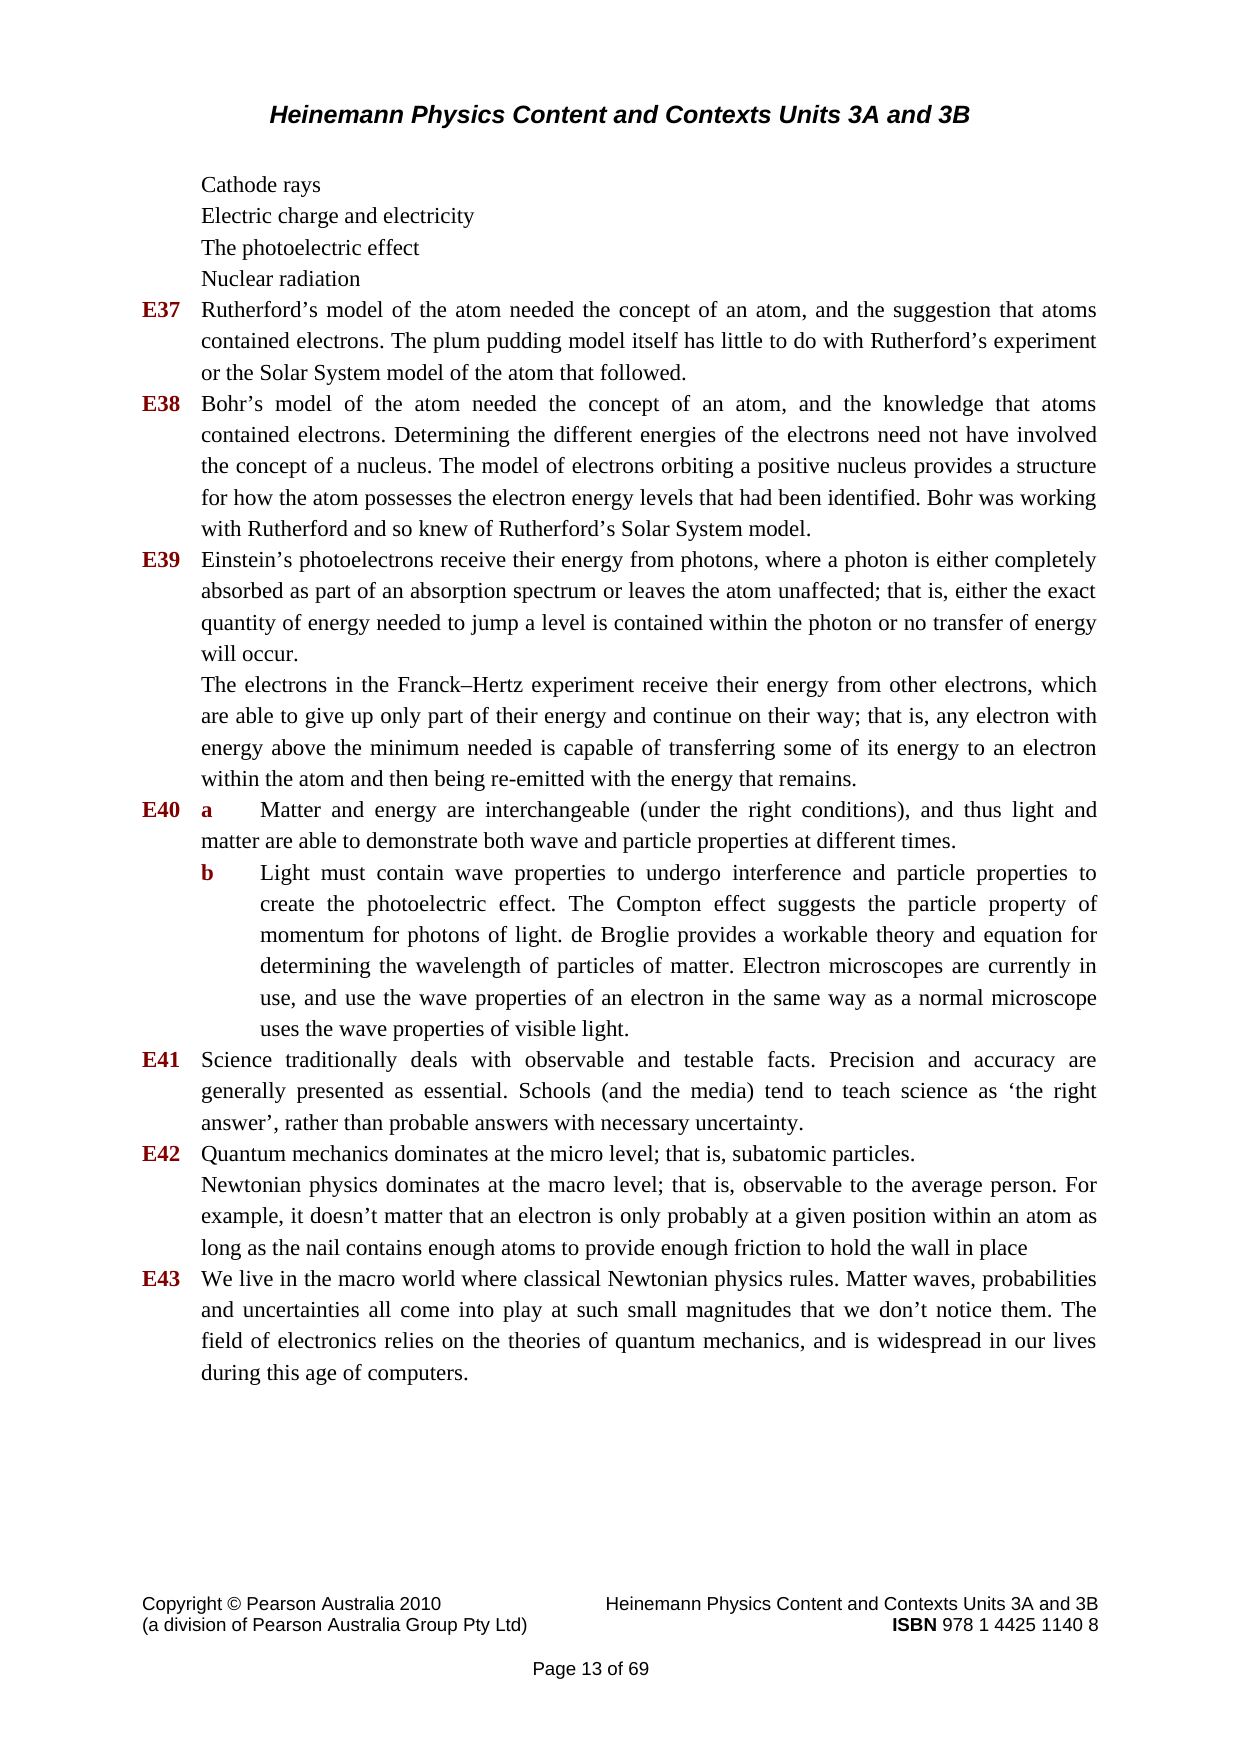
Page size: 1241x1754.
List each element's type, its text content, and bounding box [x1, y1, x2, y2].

text Electric charge and electricity [142, 199, 1098, 230]
text E41 Science traditionally deals with observable and testable facts. Precision and accuracy are generally presented as essential. Schools (and the media) tend to teach science as ‘the right answer’, rather than probable answers with necessary uncertainty. [142, 1043, 1098, 1136]
text E37 Rutherford’s model of the atom needed the concept of an atom, and the suggestion that atoms contained electrons. The plum pudding model itself has little to do with Rutherford’s experiment or the Solar System model of the atom that followed. [142, 293, 1098, 386]
text b Light must contain wave properties to undergo interference and particle properties to create the photoelectric effect. The Compton effect suggests the particle property of momentum for photons of light. de Broglie provides a workable theory and equation for determining the wavelength of particles of matter. Electron microscopes are currently in use, and use the wave properties of an electron in the same way as a normal microscope uses the wave properties of visible light. [201, 855, 1098, 1043]
text E38 Bohr’s model of the atom needed the concept of an atom, and the knowledge that atoms contained electrons. Determining the different energies of the electrons need not have involved the concept of a nucleus. The model of electrons orbiting a positive nucleus provides a structure for how the atom possesses the electron energy levels that had been identified. Bohr was working with Rutherford and so knew of Rutherford’s Solar System model. [142, 386, 1098, 543]
text E39 Einstein’s photoelectrons receive their energy from photons, where a photon is either completely absorbed as part of an absorption spectrum or leaves the atom unaffected; that is, either the exact quantity of energy needed to jump a level is contained within the photon or no transfer of energy will occur. [142, 543, 1098, 668]
text The photoelectric effect [142, 230, 1098, 261]
text Cathode rays [142, 168, 1098, 199]
text Nuclear radiation [142, 261, 1098, 293]
text E43 We live in the macro world where classical Newtonian physics rules. Matter waves, probabilities and uncertainties all come into play at such small magnitudes that we don’t notice them. The field of electronics relies on the theories of quantum mechanics, and is widespread in our lives during this age of computers. [142, 1261, 1098, 1386]
text E40 a Matter and energy are interchangeable (under the right conditions), and thus light and matter are able to demonstrate both wave and particle properties at different times. [142, 793, 1098, 855]
text Newtonian physics dominates at the macro level; that is, observable to the average person. For example, it doesn’t matter that an electron is only probably at a given position within an atom as long as the nail contains enough atoms to provide enough friction to hold the wall in place [142, 1168, 1098, 1261]
text E42 Quantum mechanics dominates at the micro level; that is, subatomic particles. [142, 1136, 1098, 1168]
text The electrons in the Franck–Hertz experiment receive their energy from other electrons, which are able to give up only part of their energy and continue on their way; that is, any electron with energy above the minimum needed is capable of transferring some of its energy to an electron within the atom and then being re-emitted with the energy that remains. [142, 668, 1098, 793]
